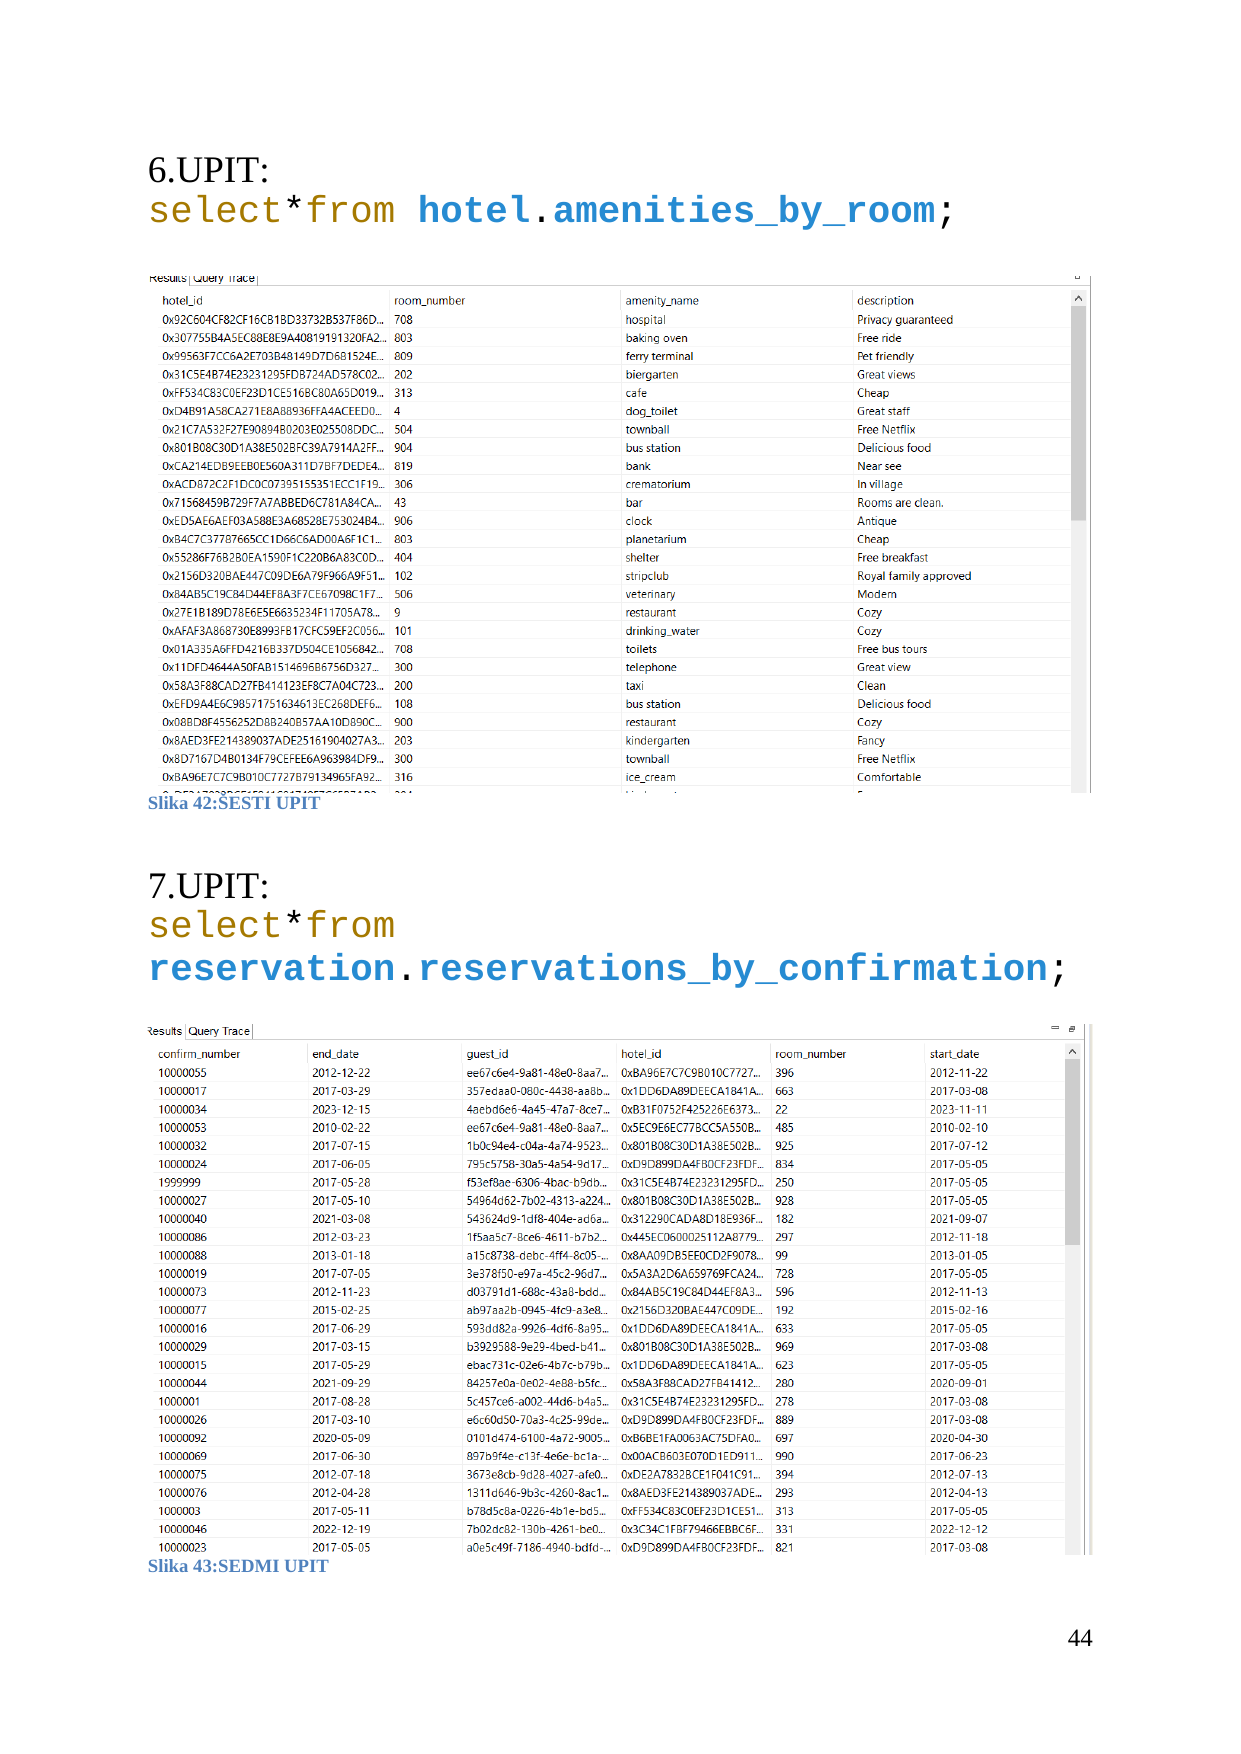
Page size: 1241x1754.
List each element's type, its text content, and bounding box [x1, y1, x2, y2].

text select*from reservation.reservations_by_confirmation; [148, 907, 1093, 992]
text 7.UPIT: [148, 863, 1093, 907]
text 6.UPIT: [148, 148, 1093, 191]
text select*from hotel.amenities_by_room; [148, 191, 1093, 233]
picture [147, 1024, 1093, 1555]
picture [147, 276, 1093, 793]
